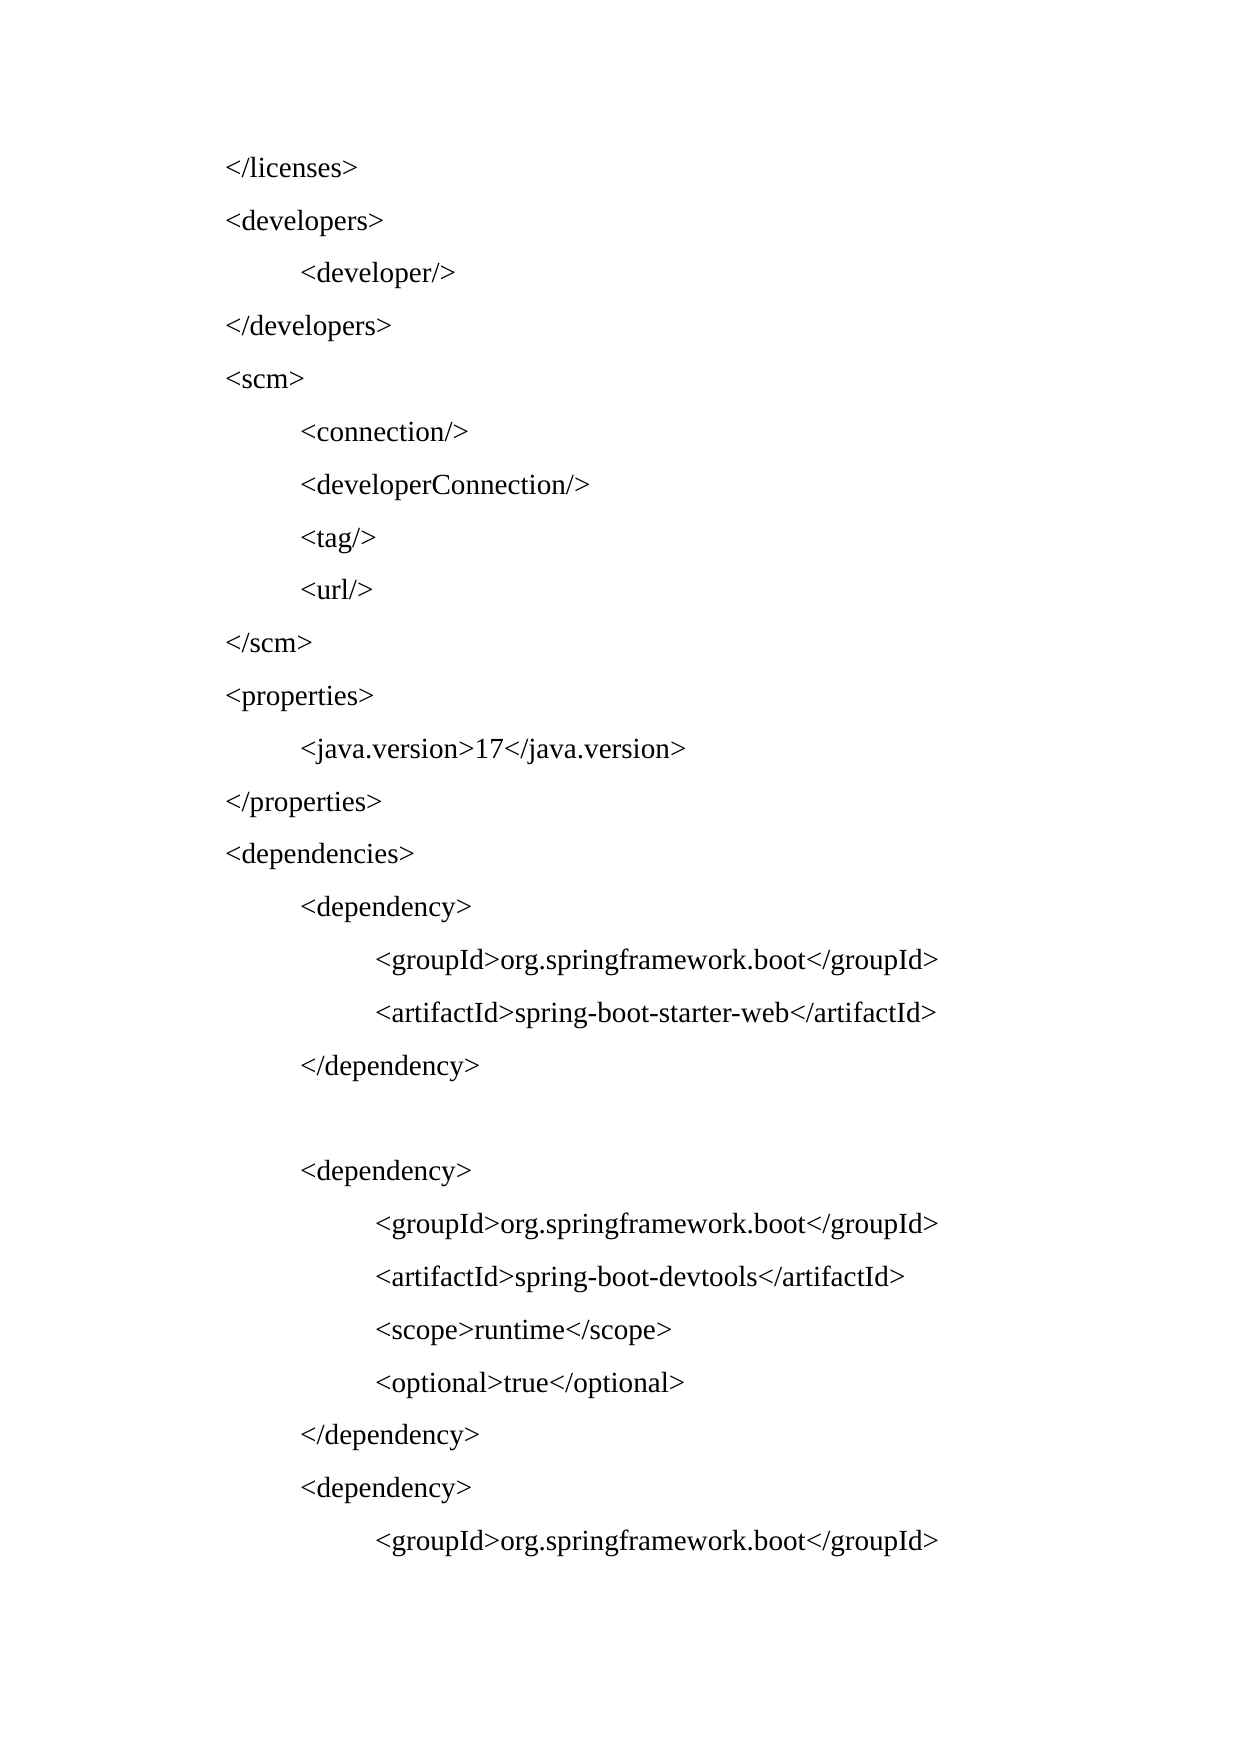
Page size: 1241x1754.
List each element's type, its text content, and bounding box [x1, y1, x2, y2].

text <developer/> [150, 256, 1090, 289]
text <tag/> [150, 520, 1090, 553]
text <artifactId>spring-boot-devtools</artifactId> [150, 1259, 1090, 1293]
text </dependency> [150, 1048, 1090, 1081]
text <optional>true</optional> [150, 1365, 1090, 1398]
text </licenses> [150, 150, 1090, 183]
text <dependency> [150, 889, 1090, 923]
text <artifactId>spring-boot-starter-web</artifactId> [150, 995, 1090, 1028]
text <groupId>org.springframework.boot</groupId> [150, 1206, 1090, 1240]
text <groupId>org.springframework.boot</groupId> [150, 1523, 1090, 1557]
text </properties> [150, 784, 1090, 817]
text </dependency> [150, 1417, 1090, 1451]
text </scm> [150, 625, 1090, 659]
text <dependency> [150, 1470, 1090, 1504]
text <groupId>org.springframework.boot</groupId> [150, 942, 1090, 976]
text </developers> [150, 308, 1090, 342]
text <developerConnection/> [150, 467, 1090, 500]
text <properties> [150, 678, 1090, 712]
text <scm> [150, 361, 1090, 395]
text <dependencies> [150, 837, 1090, 870]
text <developers> [150, 203, 1090, 236]
text <scope>runtime</scope> [150, 1312, 1090, 1345]
text <dependency> [150, 1153, 1090, 1187]
text <java.version>17</java.version> [150, 731, 1090, 764]
text <url/> [150, 572, 1090, 606]
text <connection/> [150, 414, 1090, 448]
